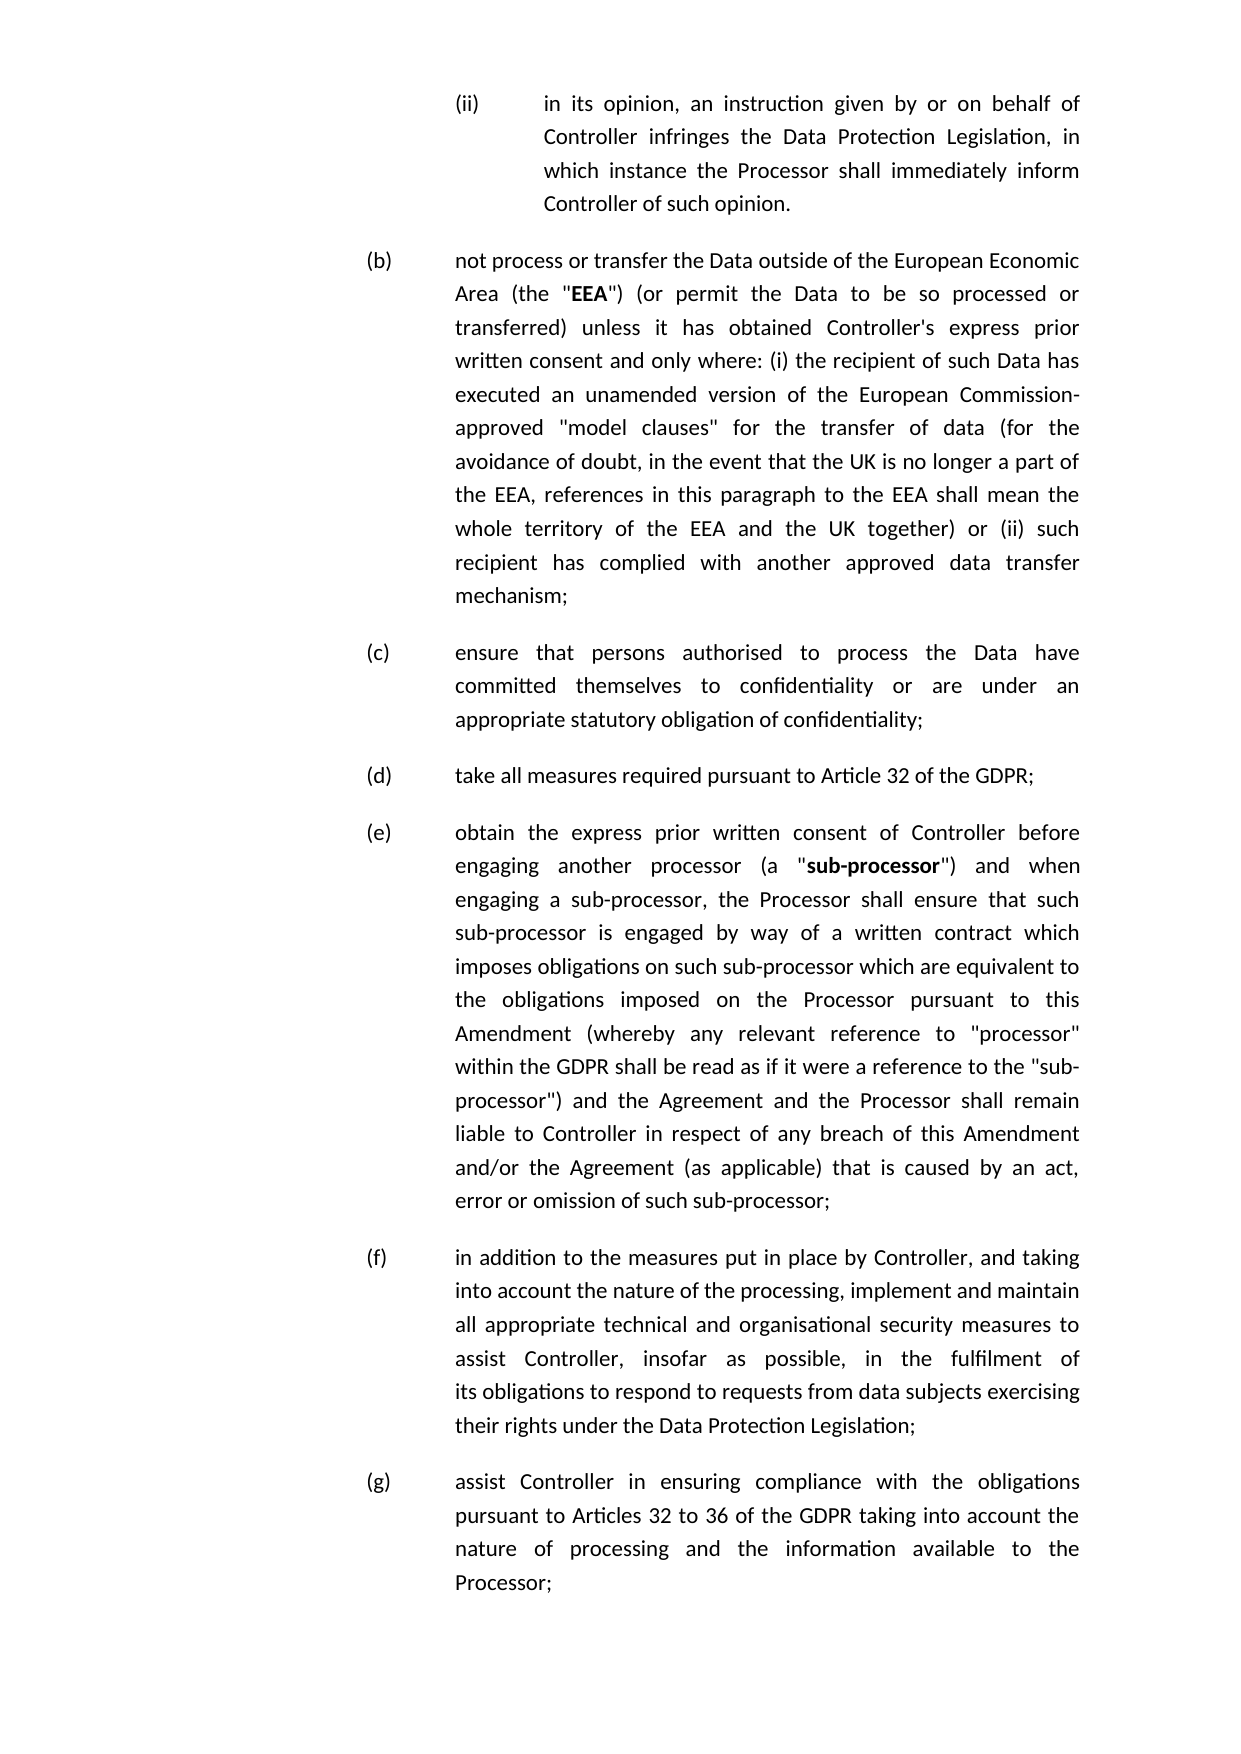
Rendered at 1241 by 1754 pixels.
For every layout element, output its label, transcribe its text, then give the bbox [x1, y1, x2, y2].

text assist Controller in ensuring compliance with the obligations pursuant to Articles 32 to 36 of the GDPR taking into account the nature of processing and the information available to the Processor; [366, 1467, 1081, 1596]
subtitle in its opinion, an instruction given by or on behalf of Controller infringes the Data Protection Legislation, in which instance the Processor shall immediately inform Controller of such opinion. [455, 89, 1081, 217]
text in addition to the measures put in place by Controller, and taking into account the nature of the processing, implement and maintain all appropriate technical and organisational security measures to assist Controller, insofar as possible, in the fulfilment of its obligations to respond to requests from data subjects exercising their rights under the Data Protection Legislation; [366, 1243, 1081, 1439]
text ensure that persons authorised to process the Data have committed themselves to confidentiality or are under an appropriate statutory obligation of confidentiality; [366, 638, 1081, 733]
text obtain the express prior written consent of Controller before engaging another processor (a "sub-processor") and when engaging a sub-processor, the Processor shall ensure that such sub-processor is engaged by way of a written contract which imposes obligations on such sub-processor which are equivalent to the obligations imposed on the Processor pursuant to this Amendment (whereby any relevant reference to "processor" within the GDPR shall be read as if it were a reference to the "sub-processor") and the Agreement and the Processor shall remain liable to Controller in respect of any breach of this Amendment and/or the Agreement (as applicable) that is caused by an act, error or omission of such sub-processor; [366, 818, 1081, 1214]
text not process or transfer the Data outside of the European Economic Area (the "EEA") (or permit the Data to be so processed or transferred) unless it has obtained Controller's express prior written consent and only where: (i) the recipient of such Data has executed an unamended version of the European Commission-approved "model clauses" for the transfer of data (for the avoidance of doubt, in the event that the UK is no longer a part of the EEA, references in this paragraph to the EEA shall mean the whole territory of the EEA and the UK together) or (ii) such recipient has complied with another approved data transfer mechanism; [366, 246, 1081, 609]
text take all measures required pursuant to Article 32 of the GDPR; [366, 761, 1081, 789]
